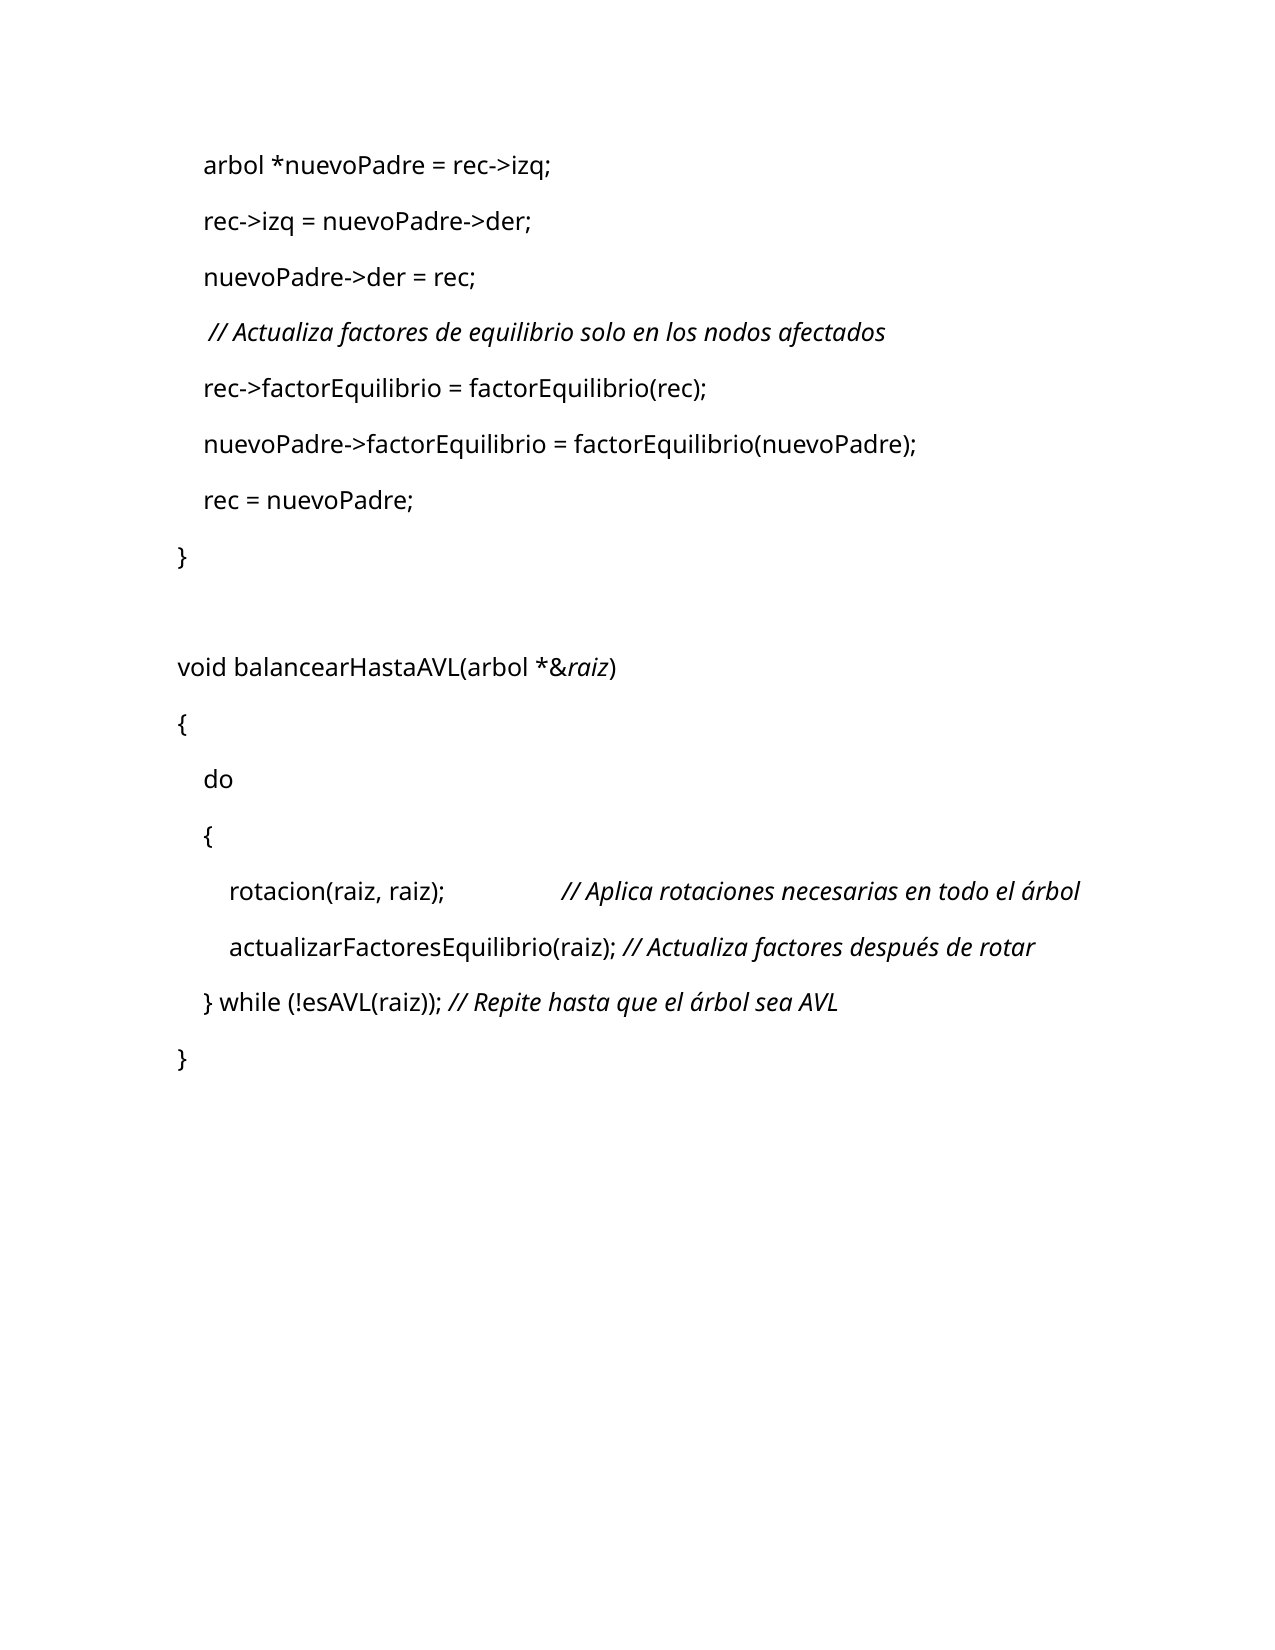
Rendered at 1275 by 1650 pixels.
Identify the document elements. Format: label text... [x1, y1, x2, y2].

text nuevoPadre->factorEquilibrio = factorEquilibrio(nuevoPadre); [177, 427, 1098, 461]
text actualizarFactoresEquilibrio(raiz); // Actualiza factores después de rotar [177, 929, 1098, 963]
text rec = nuevoPadre; [177, 483, 1098, 517]
text } [177, 1041, 1098, 1075]
text { [177, 706, 1098, 740]
text nuevoPadre->der = rec; [177, 259, 1098, 293]
text void balancearHastaAVL(arbol *&raiz) [177, 650, 1098, 684]
text // Actualiza factores de equilibrio solo en los nodos afectados [177, 315, 1098, 349]
text } [177, 538, 1098, 572]
text { [177, 818, 1098, 852]
text rotacion(raiz, raiz); // Aplica rotaciones necesarias en todo el árbol [177, 873, 1098, 907]
text } while (!esAVL(raiz)); // Repite hasta que el árbol sea AVL [177, 985, 1098, 1019]
text do [177, 762, 1098, 796]
text arbol *nuevoPadre = rec->izq; [177, 148, 1098, 182]
text rec->izq = nuevoPadre->der; [177, 203, 1098, 237]
text rec->factorEquilibrio = factorEquilibrio(rec); [177, 371, 1098, 405]
